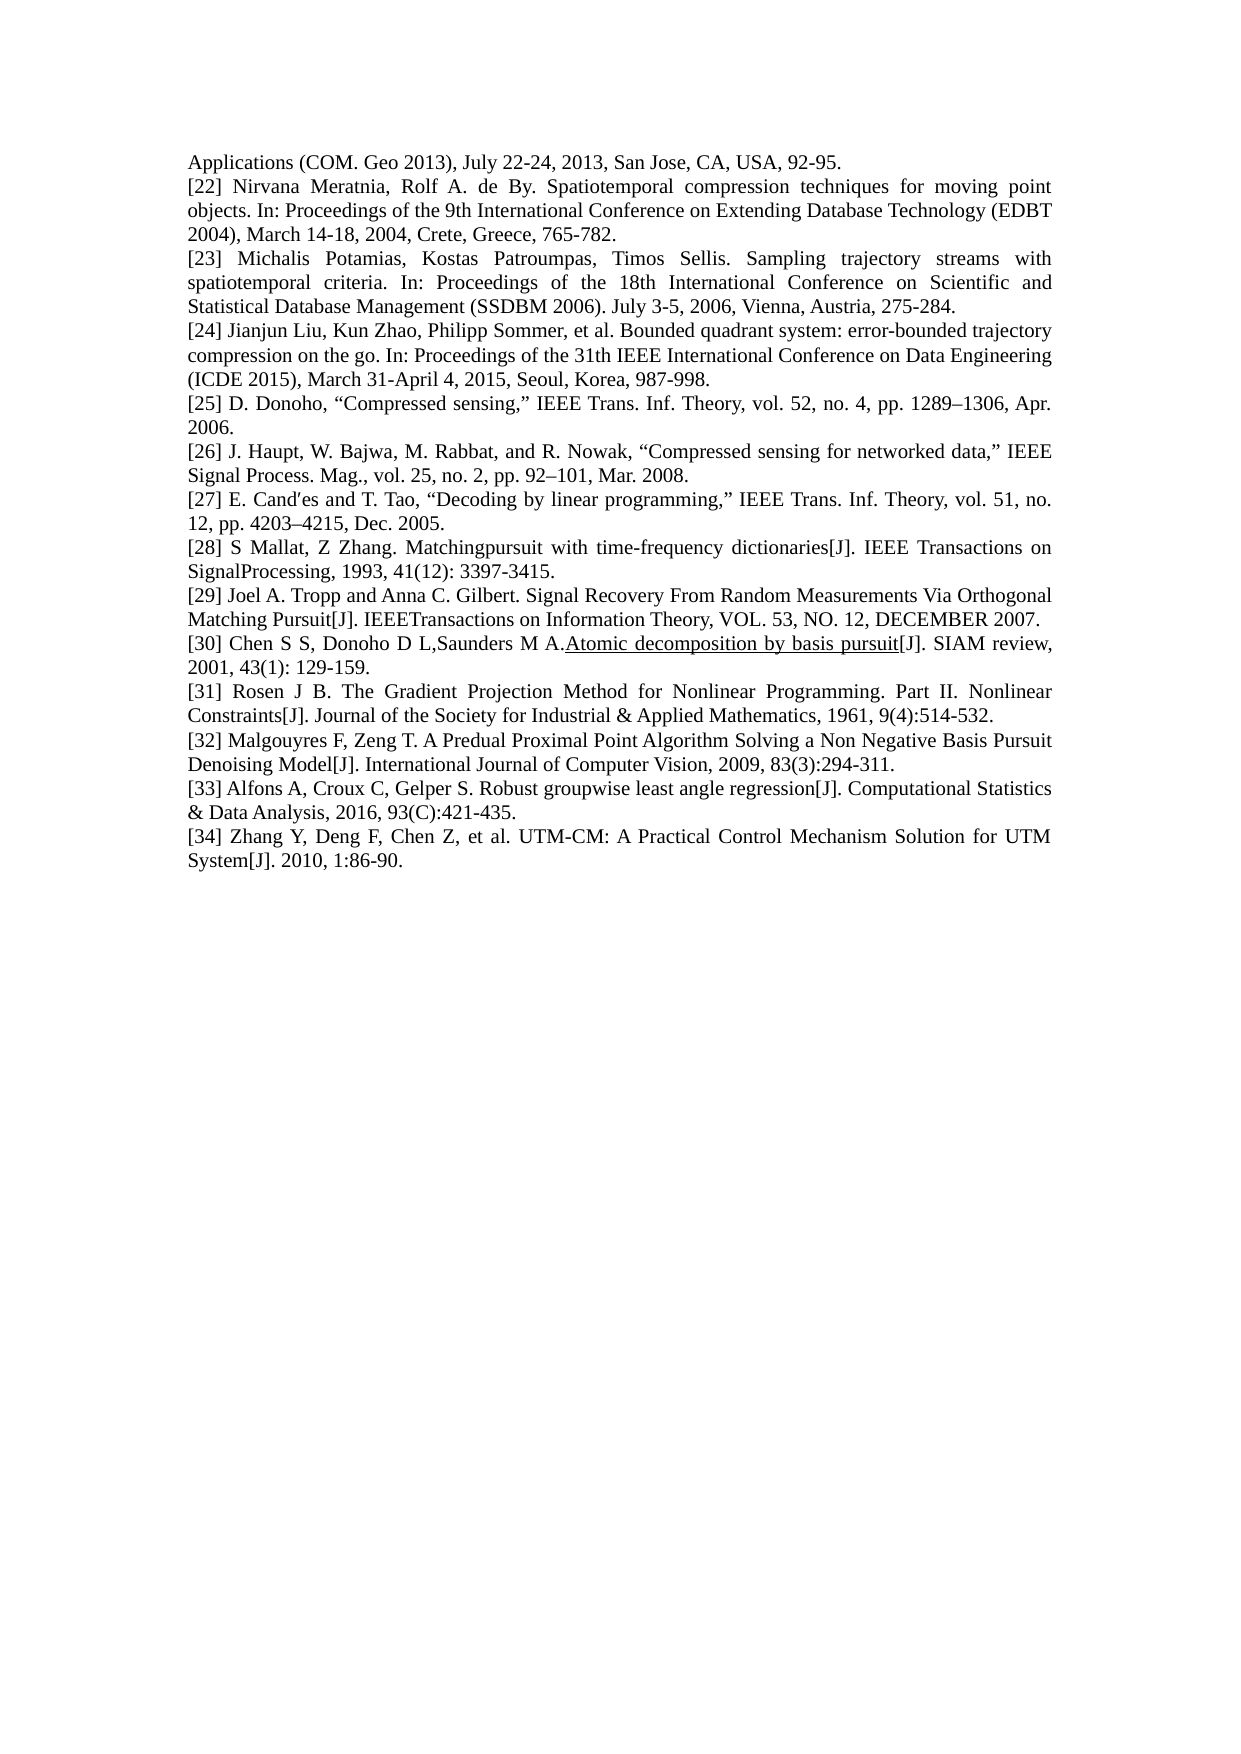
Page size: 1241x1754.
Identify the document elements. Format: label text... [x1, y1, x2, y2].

text [31] Rosen J B. The Gradient Projection Method for Nonlinear Programming. Part II. Nonlinear Constraints[J]. Journal of the Society for Industrial & Applied Mathematics, 1961, 9(4):514-532. [187, 679, 1053, 727]
text [22] Nirvana Meratnia, Rolf A. de By. Spatiotemporal compression techniques for moving point objects. In: Proceedings of the 9th International Conference on Extending Database Technology (EDBT 2004), March 14-18, 2004, Crete, Greece, 765-782. [187, 174, 1053, 246]
text [28] S Mallat, Z Zhang. Matchingpursuit with time-frequency dictionaries[J]. IEEE Transactions on SignalProcessing, 1993, 41(12): 3397-3415. [187, 535, 1053, 583]
text [30] Chen S S, Donoho D L,Saunders M A.Atomic decomposition by basis pursuit[J]. SIAM review, 2001, 43(1): 129-159. [187, 631, 1053, 679]
text [32] Malgouyres F, Zeng T. A Predual Proximal Point Algorithm Solving a Non Negative Basis Pursuit Denoising Model[J]. International Journal of Computer Vision, 2009, 83(3):294-311. [187, 727, 1053, 776]
text [27] E. Cand′es and T. Tao, “Decoding by linear programming,” IEEE Trans. Inf. Theory, vol. 51, no. 12, pp. 4203–4215, Dec. 2005. [187, 487, 1053, 535]
text [25] D. Donoho, “Compressed sensing,” IEEE Trans. Inf. Theory, vol. 52, no. 4, pp. 1289–1306, Apr. 2006. [187, 391, 1053, 439]
text [34] Zhang Y, Deng F, Chen Z, et al. UTM-CM: A Practical Control Mechanism Solution for UTM System[J]. 2010, 1:86-90. [187, 824, 1053, 872]
text [26] J. Haupt, W. Bajwa, M. Rabbat, and R. Nowak, “Compressed sensing for networked data,” IEEE Signal Process. Mag., vol. 25, no. 2, pp. 92–101, Mar. 2008. [187, 439, 1053, 487]
text [24] Jianjun Liu, Kun Zhao, Philipp Sommer, et al. Bounded quadrant system: error-bounded trajectory compression on the go. In: Proceedings of the 31th IEEE International Conference on Data Engineering (ICDE 2015), March 31-April 4, 2015, Seoul, Korea, 987-998. [187, 318, 1053, 391]
text [23] Michalis Potamias, Kostas Patroumpas, Timos Sellis. Sampling trajectory streams with spatiotemporal criteria. In: Proceedings of the 18th International Conference on Scientific and Statistical Database Management (SSDBM 2006). July 3-5, 2006, Vienna, Austria, 275-284. [187, 246, 1053, 318]
text [33] Alfons A, Croux C, Gelper S. Robust groupwise least angle regression[J]. Computational Statistics & Data Analysis, 2016, 93(C):421-435. [187, 776, 1053, 824]
text [29] Joel A. Tropp and Anna C. Gilbert. Signal Recovery From Random Measurements Via Orthogonal Matching Pursuit[J]. IEEETransactions on Information Theory, VOL. 53, NO. 12, DECEMBER 2007. [187, 583, 1053, 631]
